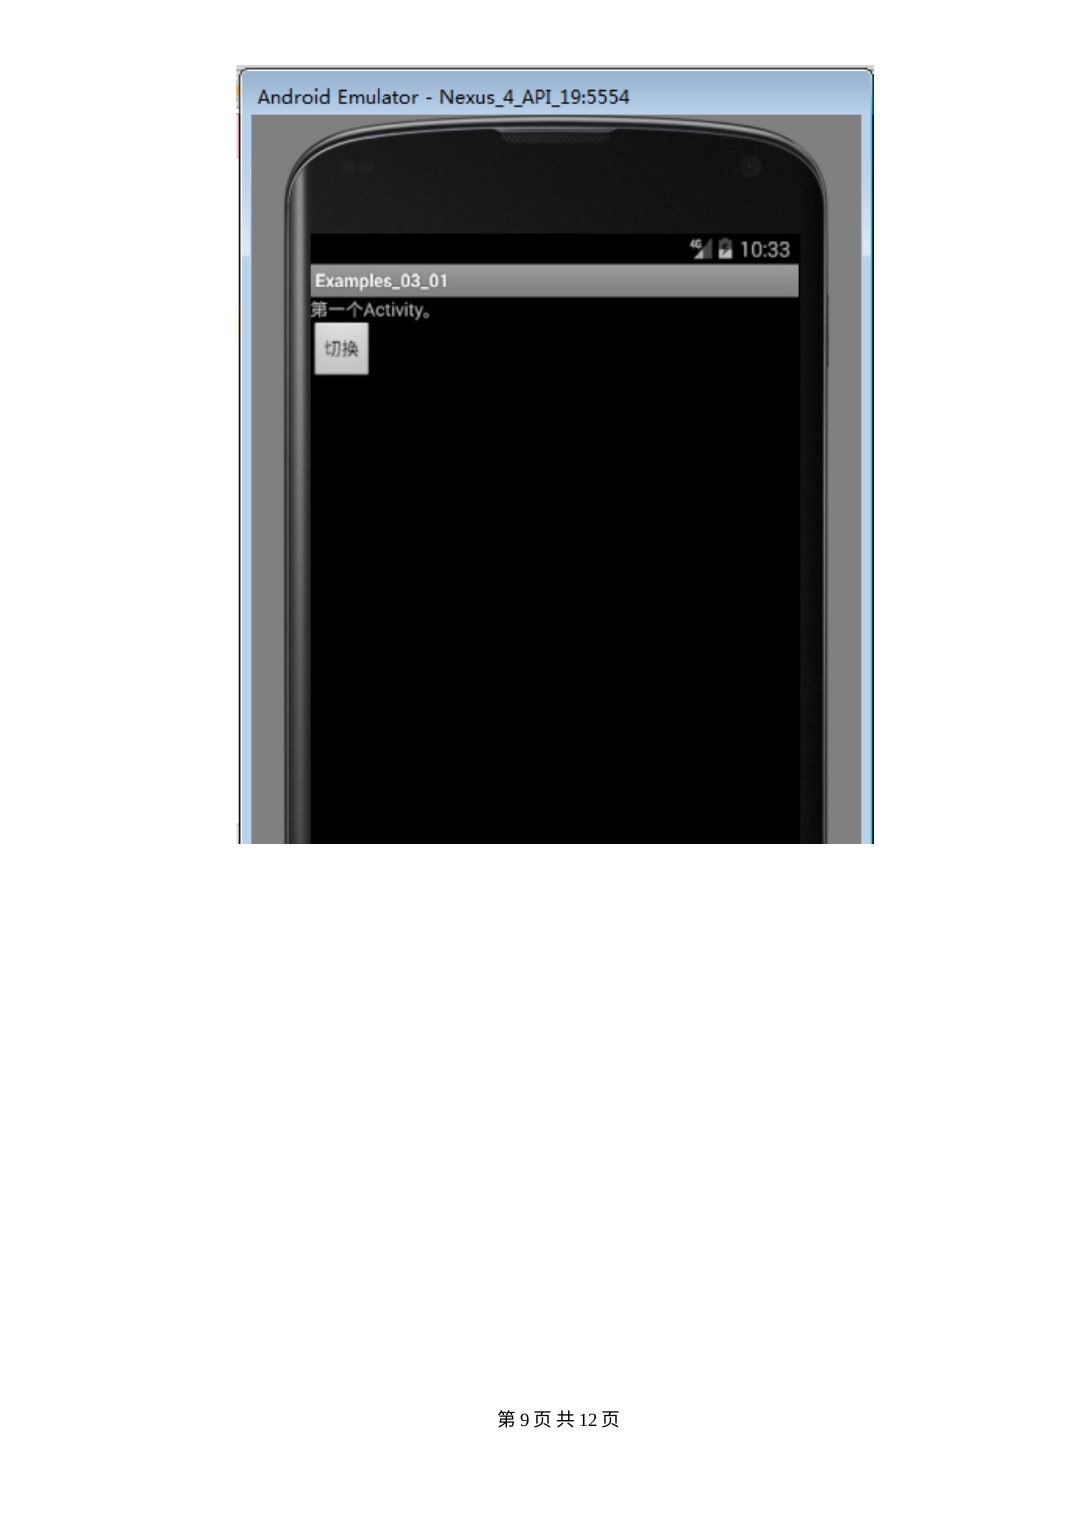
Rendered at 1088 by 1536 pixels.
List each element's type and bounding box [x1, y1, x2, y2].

picture [236, 65, 874, 844]
